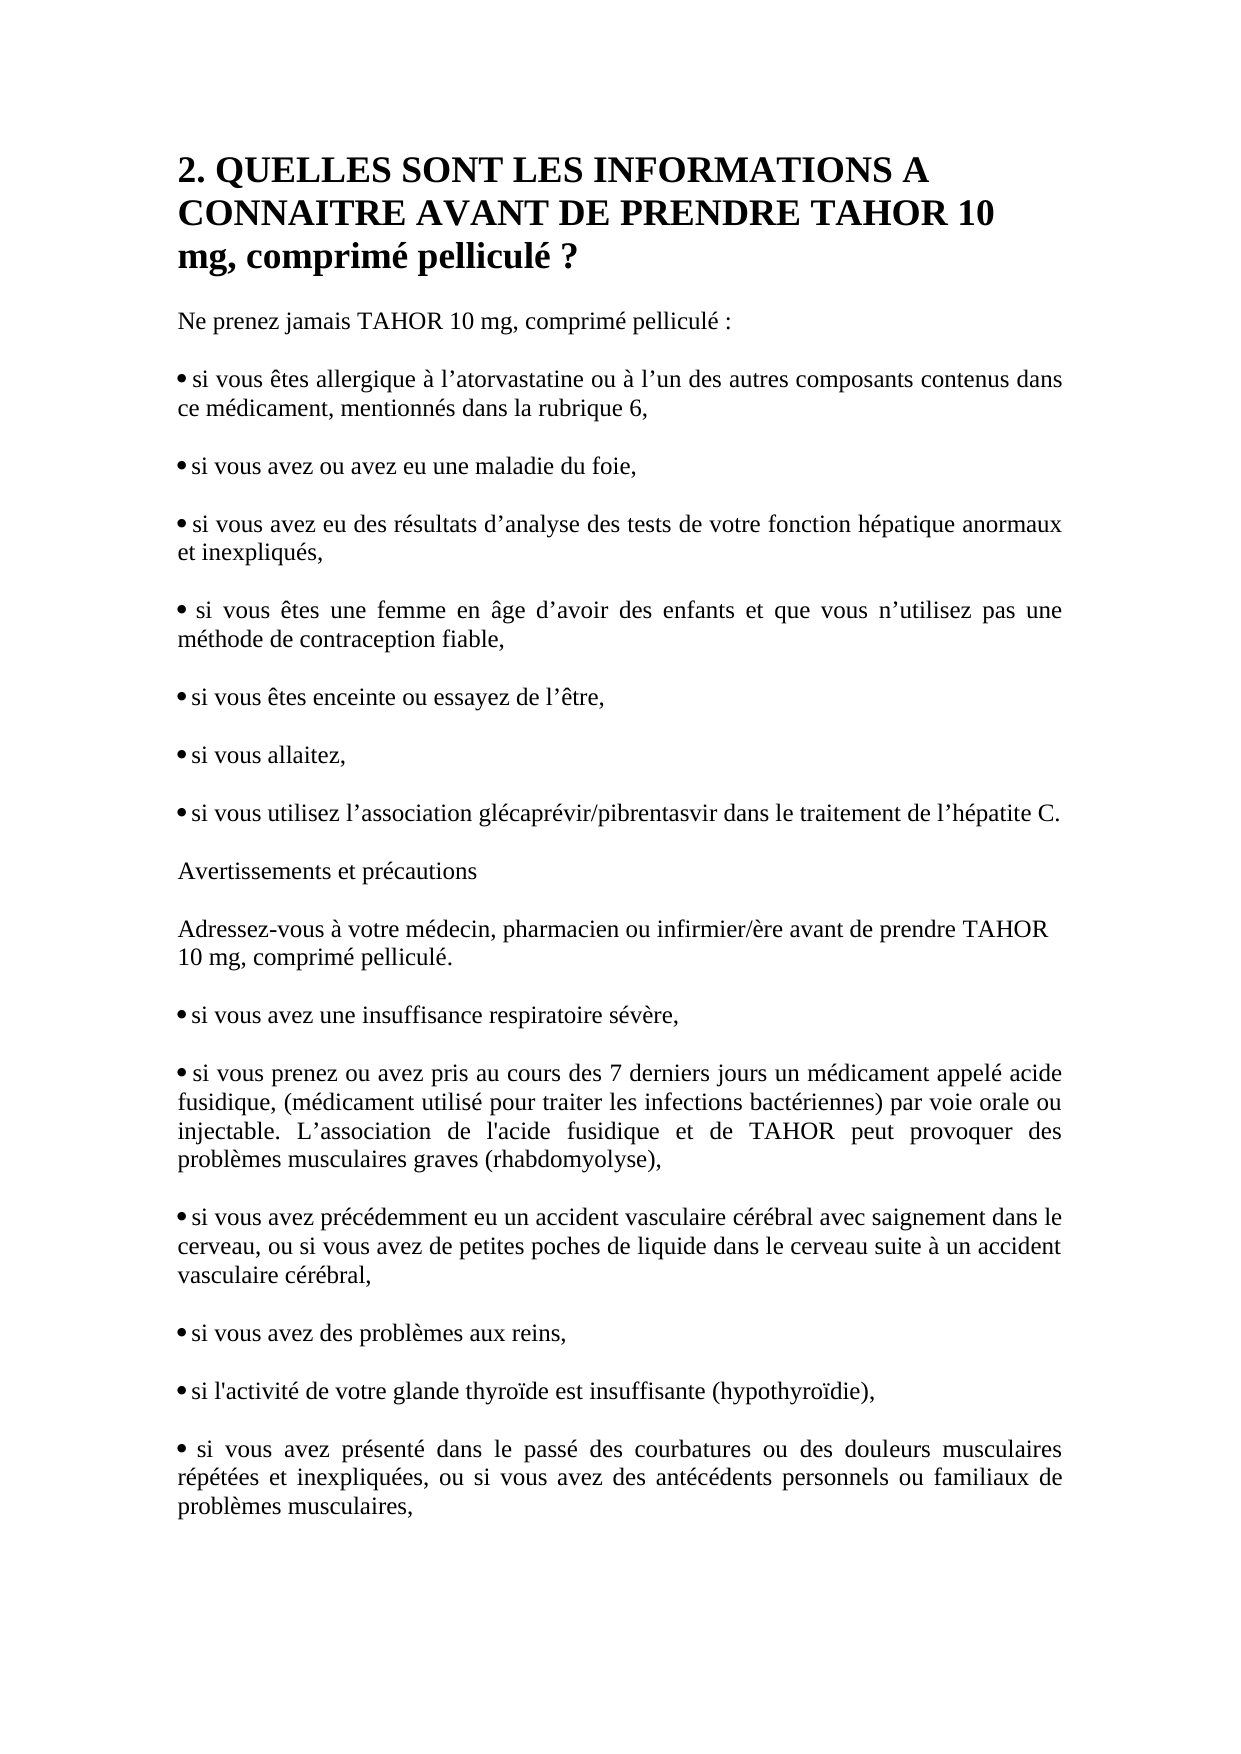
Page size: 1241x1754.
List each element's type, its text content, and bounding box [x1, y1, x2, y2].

list  si vous êtes une femme en âge d’avoir des enfants et que vous n’utilisez pas une méthode de contraception fiable, [177, 595, 1063, 653]
list  si vous êtes enceinte ou essayez de l’être, [177, 682, 1063, 711]
subtitle 2. QUELLES SONT LES INFORMATIONS A CONNAITRE AVANT DE PRENDRE TAHOR 10 mg, comprimé pelliculé ? [177, 148, 1063, 277]
list  si vous avez précédemment eu un accident vasculaire cérébral avec saignement dans le cerveau, ou si vous avez de petites poches de liquide dans le cerveau suite à un accident vasculaire cérébral, [177, 1202, 1063, 1289]
list  si vous avez des problèmes aux reins, [177, 1318, 1063, 1347]
list  si vous avez eu des résultats d’analyse des tests de votre fonction hépatique anormaux et inexpliqués, [177, 509, 1063, 566]
list  si vous avez ou avez eu une maladie du foie, [177, 451, 1063, 479]
list  si vous utilisez l’association glécaprévir/pibrentasvir dans le traitement de l’hépatite C. [177, 798, 1063, 827]
text Adressez-vous à votre médecin, pharmacien ou infirmier/ère avant de prendre TAHOR 10 mg, comprimé pelliculé. [177, 914, 1063, 971]
list  si vous prenez ou avez pris au cours des 7 derniers jours un médicament appelé acide fusidique, (médicament utilisé pour traiter les infections bactériennes) par voie orale ou injectable. L’association de l'acide fusidique et de TAHOR peut provoquer des problèmes musculaires graves (rhabdomyolyse), [177, 1058, 1063, 1173]
list  si vous êtes allergique à l’atorvastatine ou à l’un des autres composants contenus dans ce médicament, mentionnés dans la rubrique 6, [177, 364, 1063, 422]
list  si vous avez présenté dans le passé des courbatures ou des douleurs musculaires répétées et inexpliquées, ou si vous avez des antécédents personnels ou familiaux de problèmes musculaires, [177, 1434, 1063, 1520]
list  si vous avez une insuffisance respiratoire sévère, [177, 1000, 1063, 1029]
list  si vous allaitez, [177, 740, 1063, 769]
text Ne prenez jamais TAHOR 10 mg, comprimé pelliculé : [177, 306, 1063, 335]
text Avertissements et précautions [177, 856, 1063, 884]
list  si l'activité de votre glande thyroïde est insuffisante (hypothyroïdie), [177, 1376, 1063, 1404]
